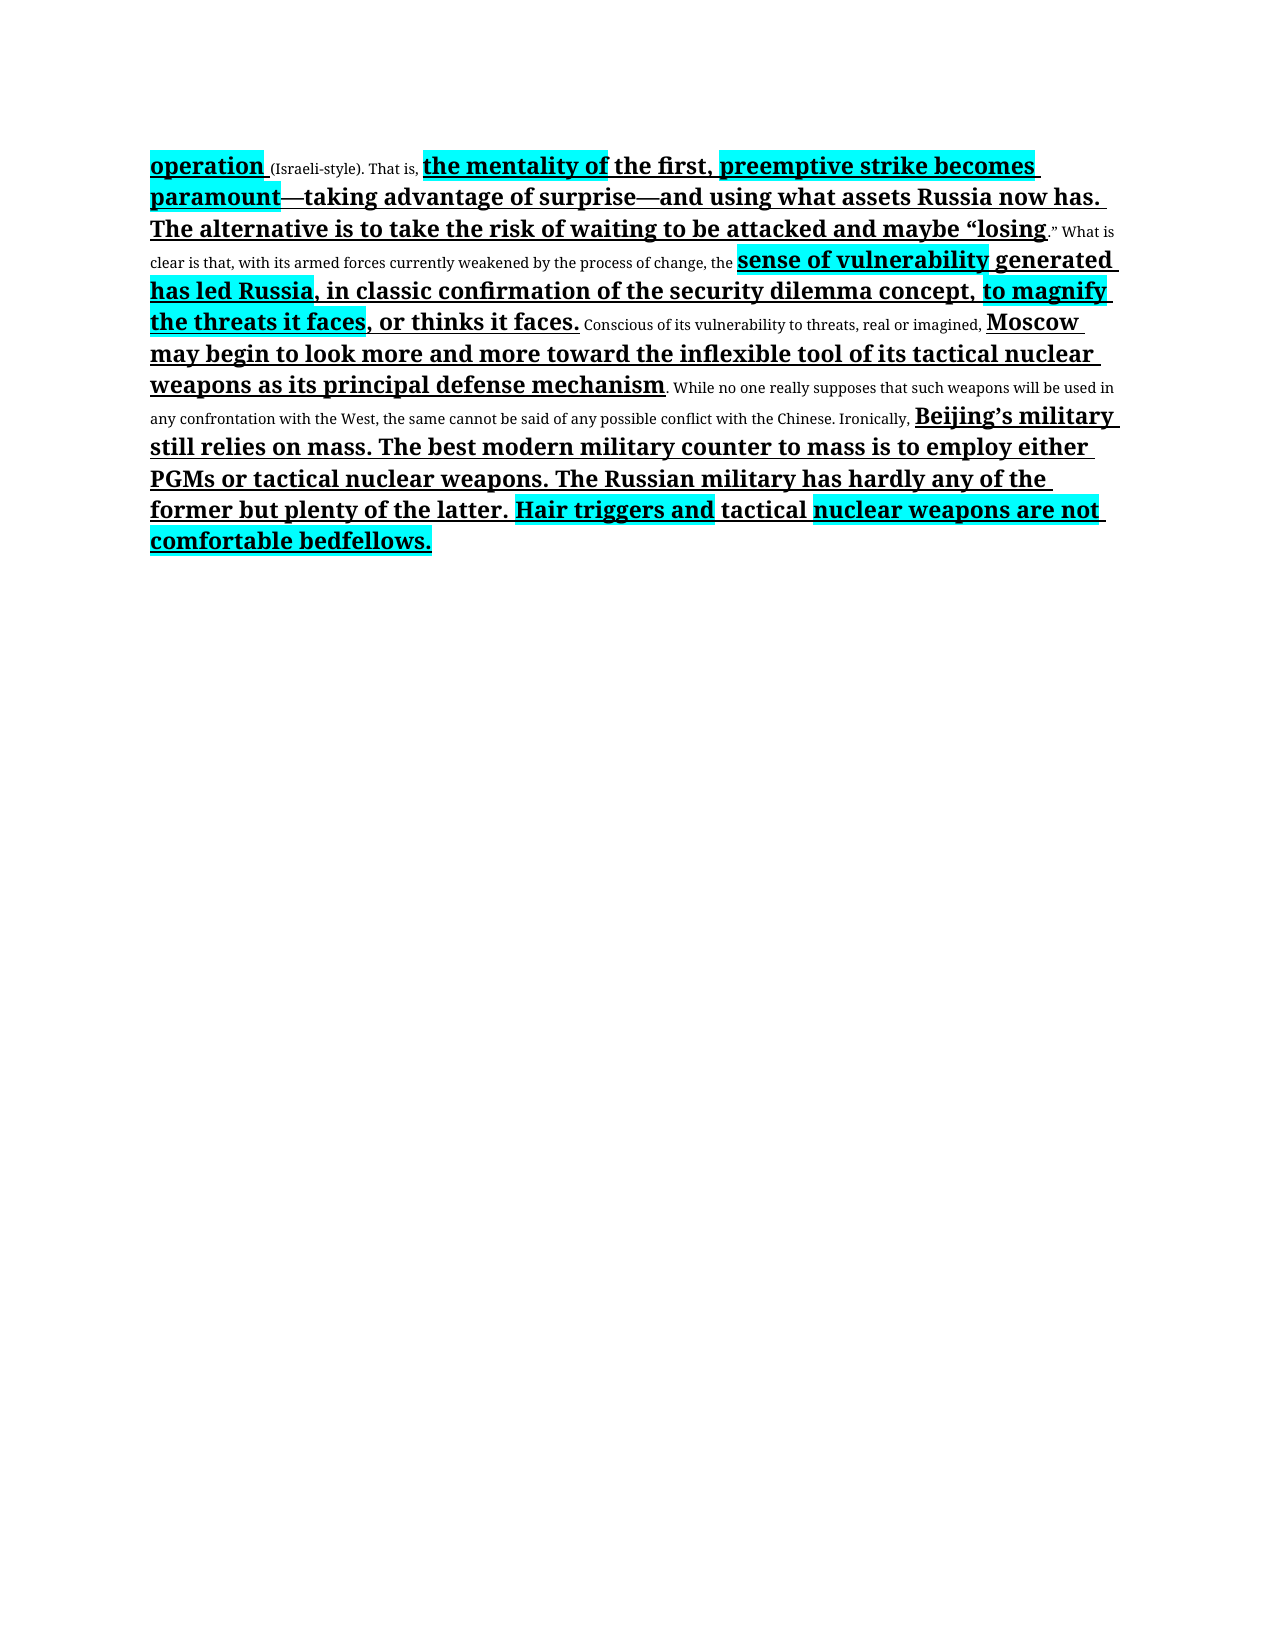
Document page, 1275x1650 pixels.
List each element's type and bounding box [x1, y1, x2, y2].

text [150, 150, 1125, 556]
